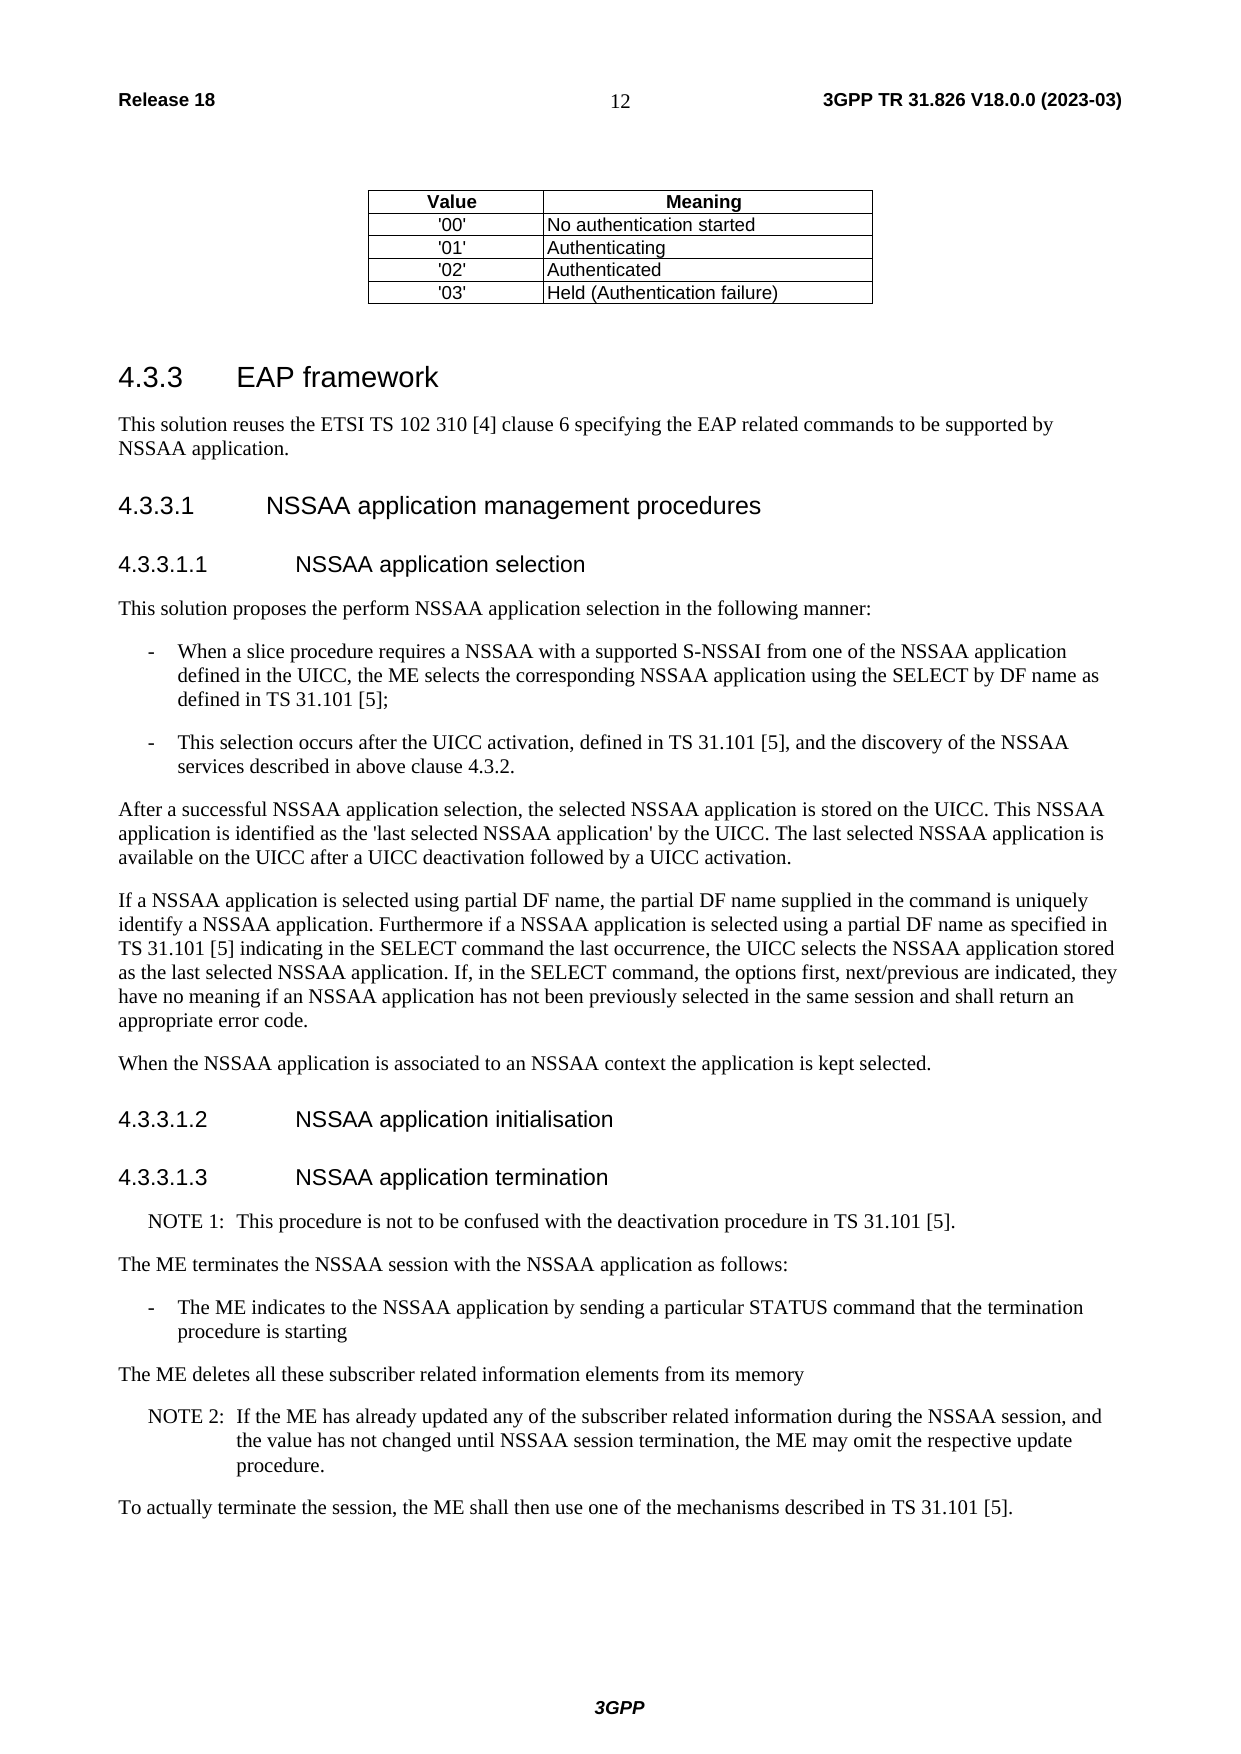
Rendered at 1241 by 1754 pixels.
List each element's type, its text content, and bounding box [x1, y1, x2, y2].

table_cell Authenticated [544, 259, 872, 281]
text When the NSSAA application is associated to an NSSAA context the application is kept selected. [118, 1051, 1122, 1075]
text - The ME indicates to the NSSAA application by sending a particular STATUS command that the termination procedure is starting [148, 1295, 1122, 1343]
table_cell '02' [369, 259, 543, 281]
table_cell '00' [369, 214, 543, 235]
text This solution reuses the ETSI TS 102 310 [4] clause 6 specifying the EAP related commands to be supported by NSSAA application. [118, 412, 1122, 460]
subtitle 4.3.3 EAP framework [118, 359, 1122, 393]
table_cell Held (Authentication failure) [544, 282, 872, 303]
table_cell No authentication started [544, 214, 872, 235]
subtitle 4.3.3.1.2 NSSAA application initialisation [118, 1106, 1122, 1133]
text The ME deletes all these subscriber related information elements from its memory [118, 1362, 1122, 1386]
text - When a slice procedure requires a NSSAA with a supported S-NSSAI from one of the NSSAA application defined in the UICC, the ME selects the corresponding NSSAA application using the SELECT by DF name as defined in TS 31.101 [5]; [148, 639, 1122, 711]
text To actually terminate the session, the ME shall then use one of the mechanisms described in TS 31.101 [5]. [118, 1495, 1122, 1519]
text NOTE 2: If the ME has already updated any of the subscriber related information during the NSSAA session, and the value has not changed until NSSAA session termination, the ME may omit the respective update procedure. [148, 1404, 1122, 1477]
text - This selection occurs after the UICC activation, defined in TS 31.101 [5], and the discovery of the NSSAA services described in above clause 4.3.2. [148, 730, 1122, 778]
text NOTE 1: This procedure is not to be confused with the deactivation procedure in TS 31.101 [5]. [148, 1209, 1122, 1233]
text The ME terminates the NSSAA session with the NSSAA application as follows: [118, 1252, 1122, 1276]
text This solution proposes the perform NSSAA application selection in the following manner: [118, 596, 1122, 620]
table_cell '03' [369, 282, 543, 303]
subtitle 4.3.3.1 NSSAA application management procedures [118, 491, 1122, 520]
subtitle 4.3.3.1.1 NSSAA application selection [118, 551, 1122, 578]
text If a NSSAA application is selected using partial DF name, the partial DF name supplied in the command is uniquely identify a NSSAA application. Furthermore if a NSSAA application is selected using a partial DF name as specified in TS 31.101 [5] indicating in the SELECT command the last occurrence, the UICC selects the NSSAA application stored as the last selected NSSAA application. If, in the SELECT command, the options first, next/previous are indicated, they have no meaning if an NSSAA application has not been previously selected in the same session and shall return an appropriate error code. [118, 888, 1122, 1032]
table_cell Authenticating [544, 236, 872, 258]
table_cell '01' [369, 236, 543, 258]
table_header Value [369, 191, 543, 213]
text After a successful NSSAA application selection, the selected NSSAA application is stored on the UICC. This NSSAA application is identified as the 'last selected NSSAA application' by the UICC. The last selected NSSAA application is available on the UICC after a UICC deactivation followed by a UICC activation. [118, 797, 1122, 869]
subtitle 4.3.3.1.3 NSSAA application termination [118, 1164, 1122, 1190]
table_header Meaning [544, 191, 872, 213]
